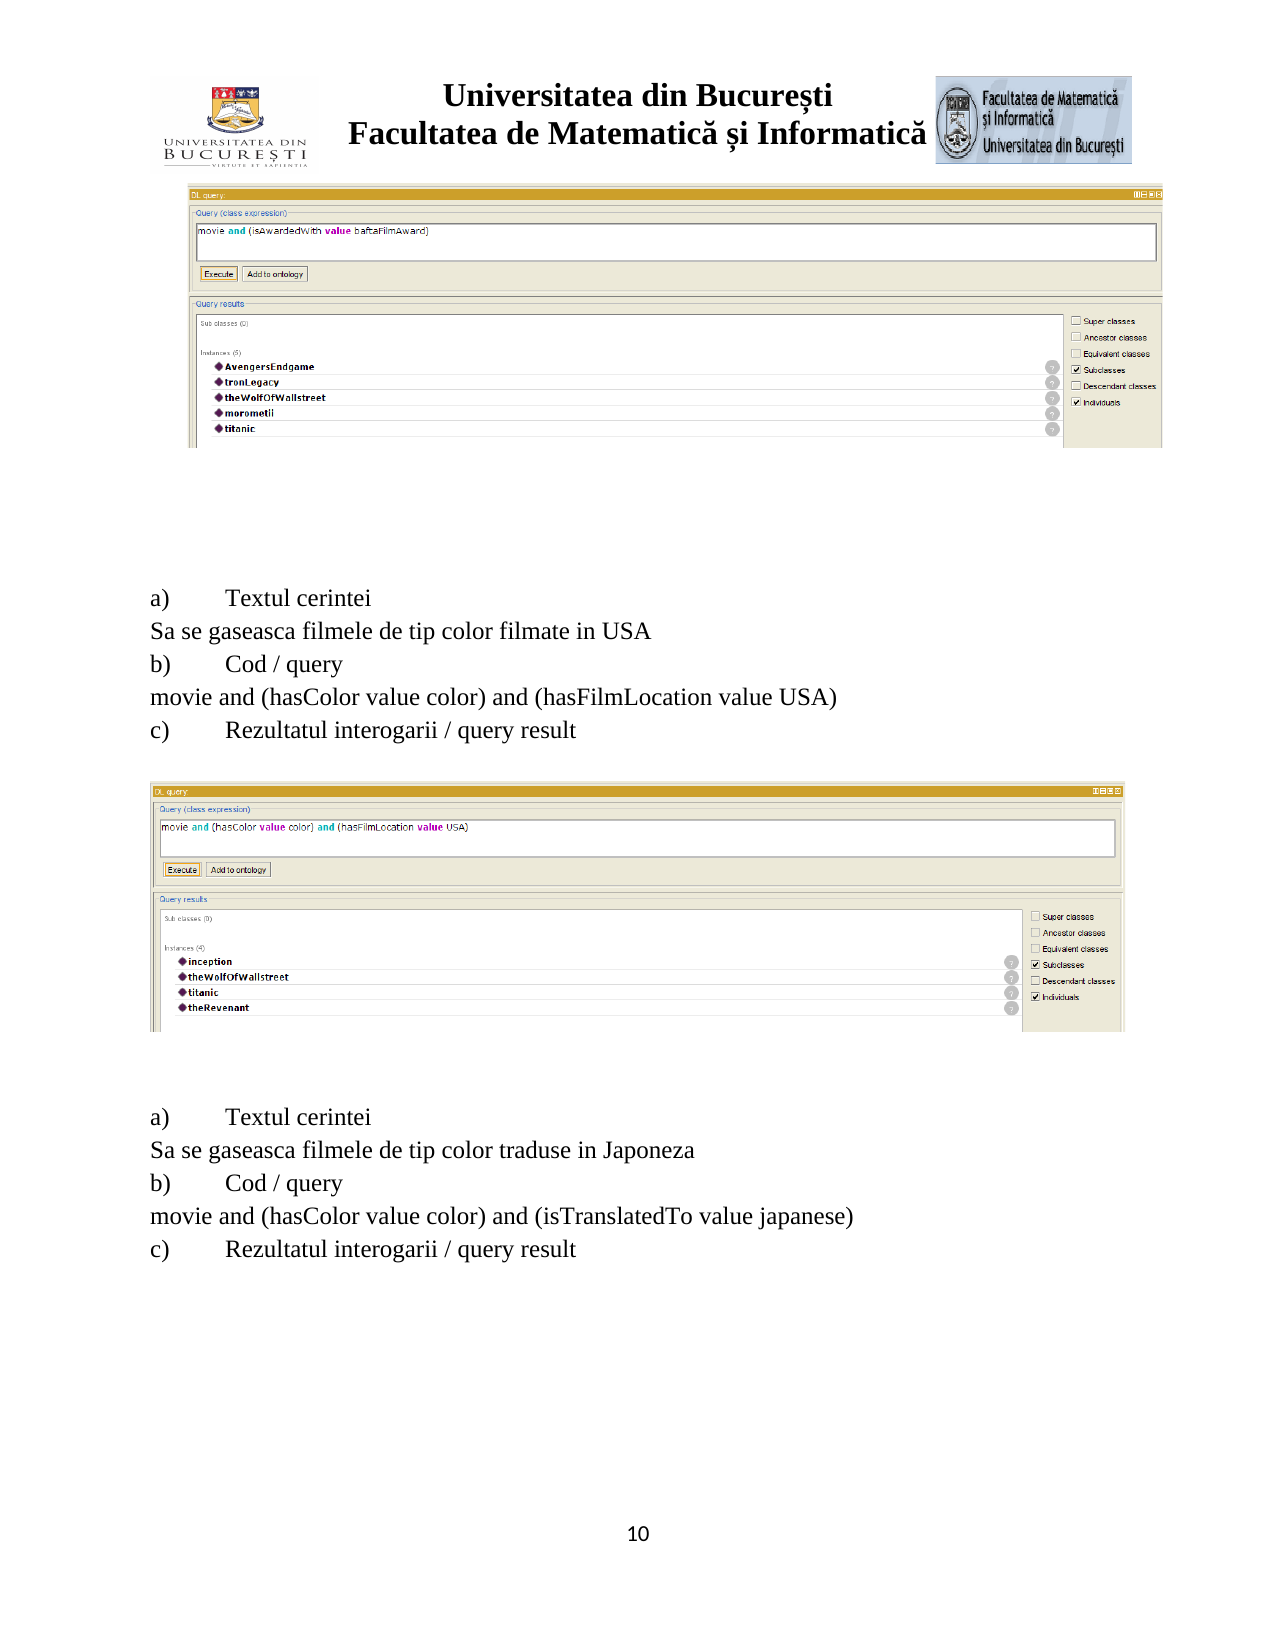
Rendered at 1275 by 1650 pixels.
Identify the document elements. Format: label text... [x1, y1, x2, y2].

text movie and (hasColor value color) and (isTranslatedTo value japanese) [150, 1201, 1125, 1230]
text a) Textul cerintei [150, 1102, 1125, 1131]
picture [150, 76, 319, 174]
text c) Rezultatul interogarii / query result [150, 716, 1125, 744]
text Sa se gaseasca filmele de tip color traduse in Japoneza [150, 1135, 1125, 1164]
picture [150, 781, 1125, 1032]
text c) Rezultatul interogarii / query result [150, 1234, 1125, 1263]
picture [187, 183, 1163, 448]
text b) Cod / query [150, 649, 1125, 678]
text Sa se gaseasca filmele de tip color filmate in USA [150, 616, 1125, 645]
text b) Cod / query [150, 1168, 1125, 1197]
text a) Textul cerintei [150, 583, 1125, 612]
picture [935, 76, 1132, 164]
text movie and (hasColor value color) and (hasFilmLocation value USA) [150, 682, 1125, 711]
